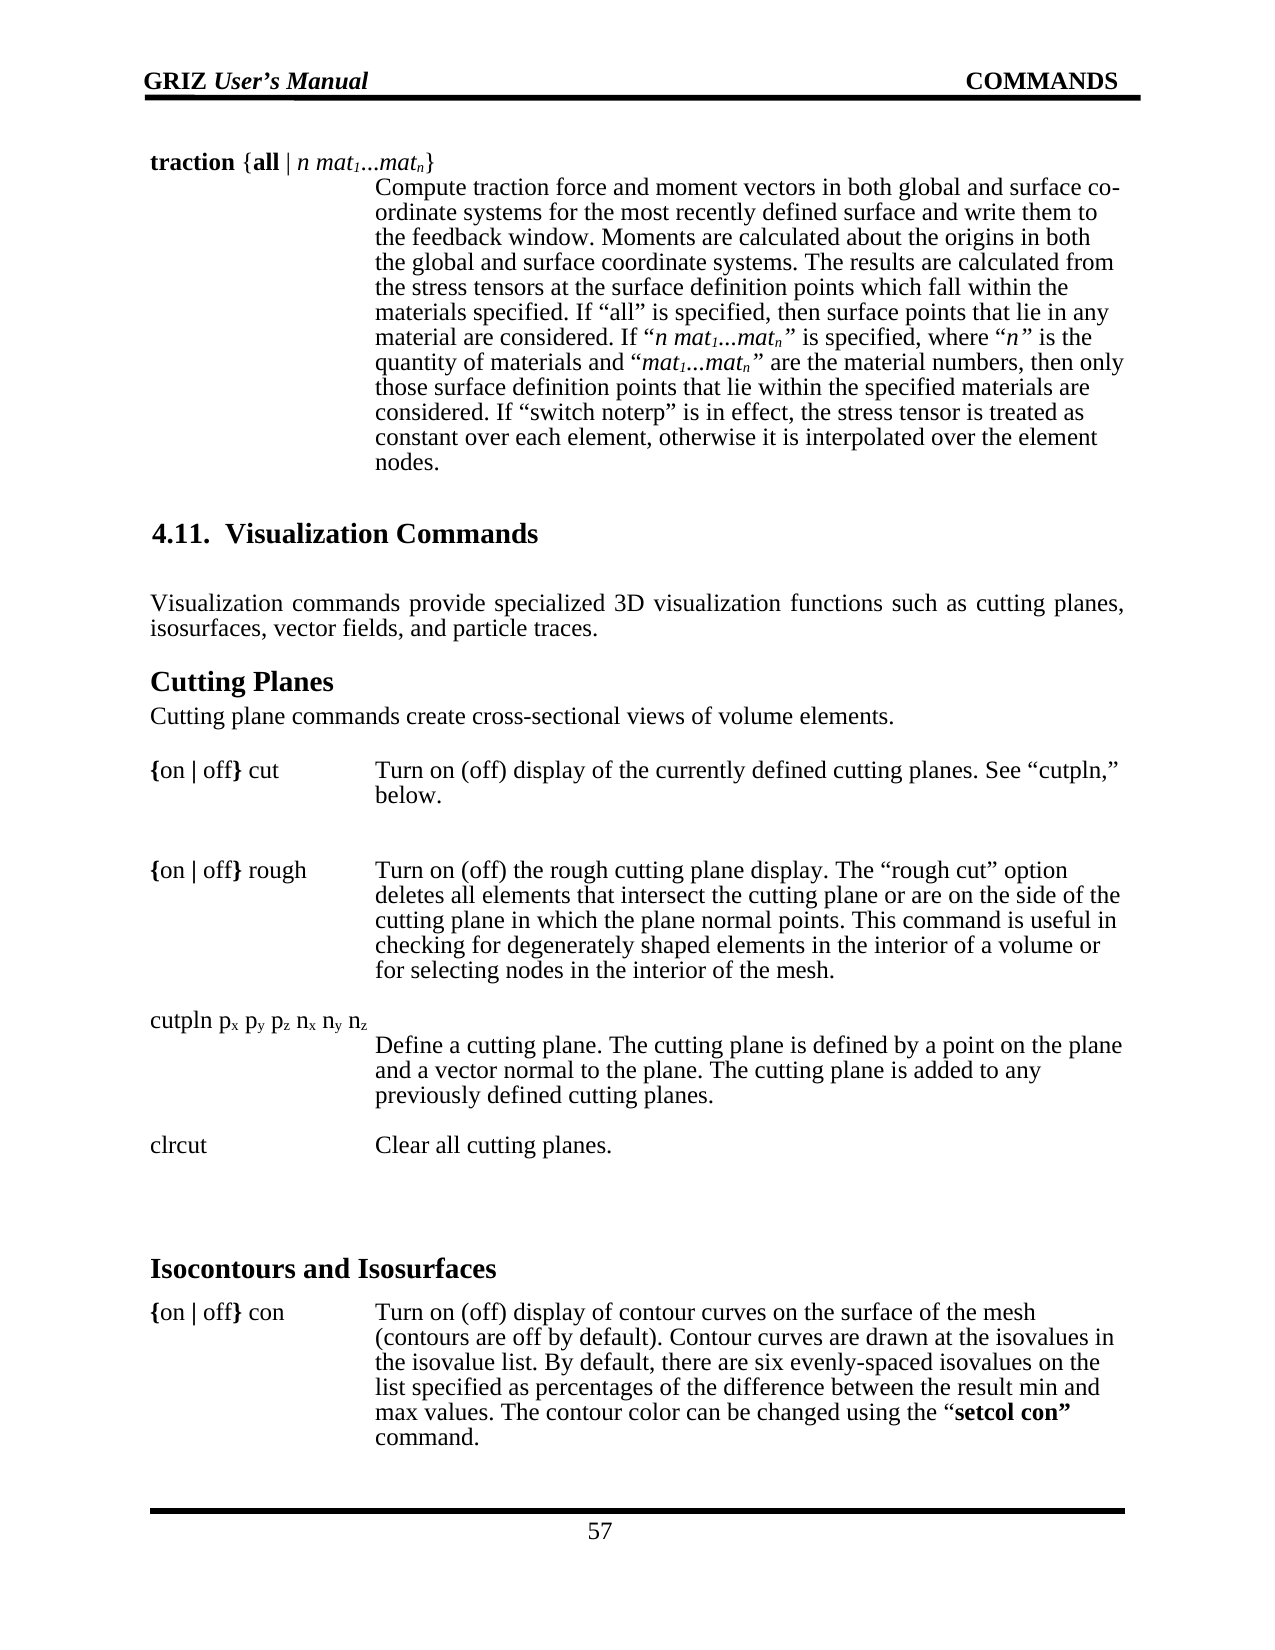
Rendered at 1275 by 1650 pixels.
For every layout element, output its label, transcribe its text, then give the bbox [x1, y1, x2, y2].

text {on | off} rough Turn on (off) the rough cutting plane display. The “rough cut” option deletes all elements that intersect the cutting plane or are on the side of the cutting plane in which the plane normal points. This command is useful in checking for degenerately shaped elements in the interior of a volume or for selecting nodes in the interior of the mesh. [150, 858, 1125, 983]
text Visualization commands provide specialized 3D visualization functions such as cutting planes, isosurfaces, vector fields, and particle traces. [150, 592, 1125, 642]
text Cutting plane commands create cross-sectional views of volume elements. [150, 704, 1125, 729]
text Define a cutting plane. The cutting plane is defined by a point on the plane and a vector normal to the plane. The cutting plane is added to any previously defined cutting planes. [150, 1033, 1125, 1108]
text Isocontours and Isosurfaces [150, 1258, 1125, 1283]
text traction {all | n mat1...matn} [150, 150, 1125, 175]
text cutpln px py pz nx ny nz [150, 1008, 1125, 1033]
text clrcut Clear all cutting planes. [150, 1133, 1125, 1158]
text {on | off} cut Turn on (off) display of the currently defined cutting planes. See “cutpln,” below. [150, 758, 1125, 808]
text Visualization Commands [152, 517, 1125, 550]
text Cutting Planes [150, 671, 1125, 696]
